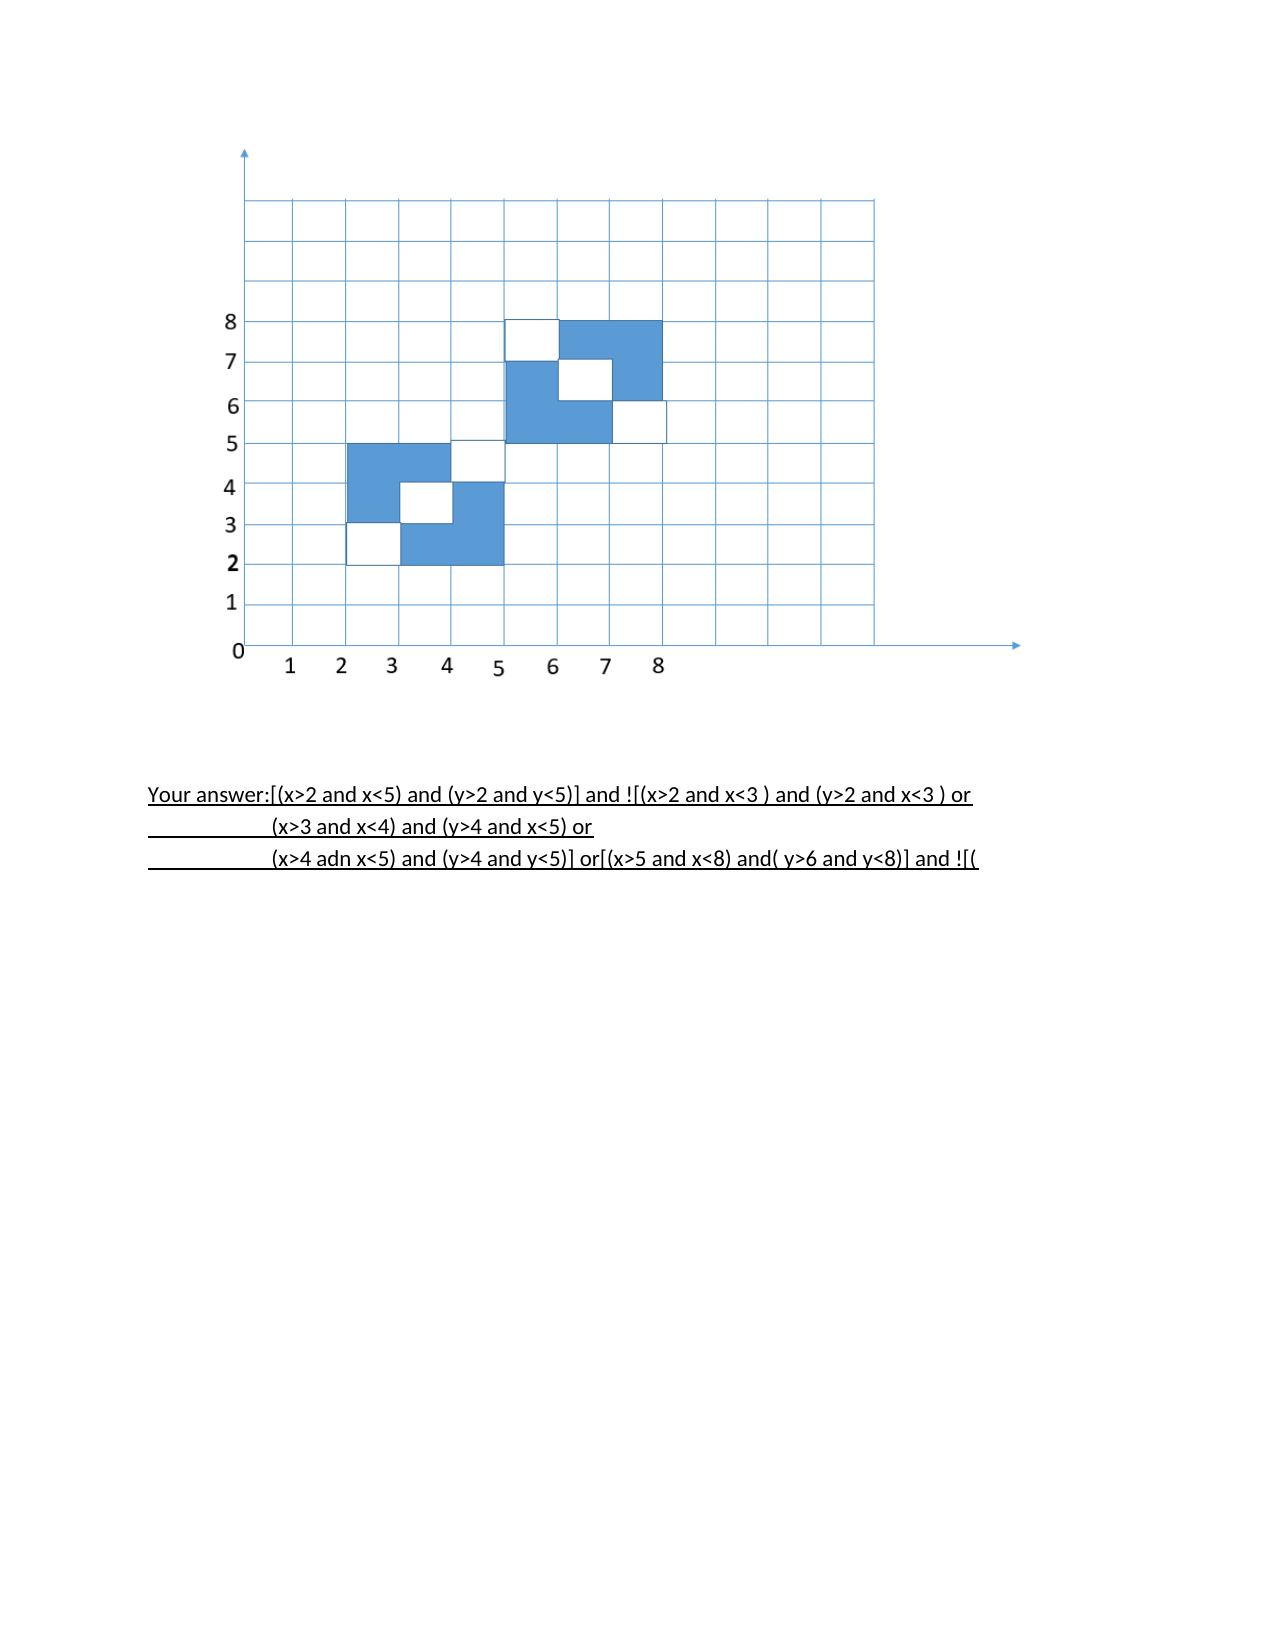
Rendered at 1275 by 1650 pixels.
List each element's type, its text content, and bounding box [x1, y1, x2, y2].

text (x>3 and x<4) and (y>4 and x<5) or [148, 812, 1127, 840]
text Your answer:[(x>2 and x<5) and (y>2 and y<5)] and ![(x>2 and x<3 ) and (y>2 and x<3 ) or [148, 780, 1127, 808]
text (x>4 adn x<5) and (y>4 and y<5)] or[(x>5 and x<8) and( y>6 and y<8)] and ![( [148, 844, 1127, 872]
picture [147, 118, 1128, 744]
